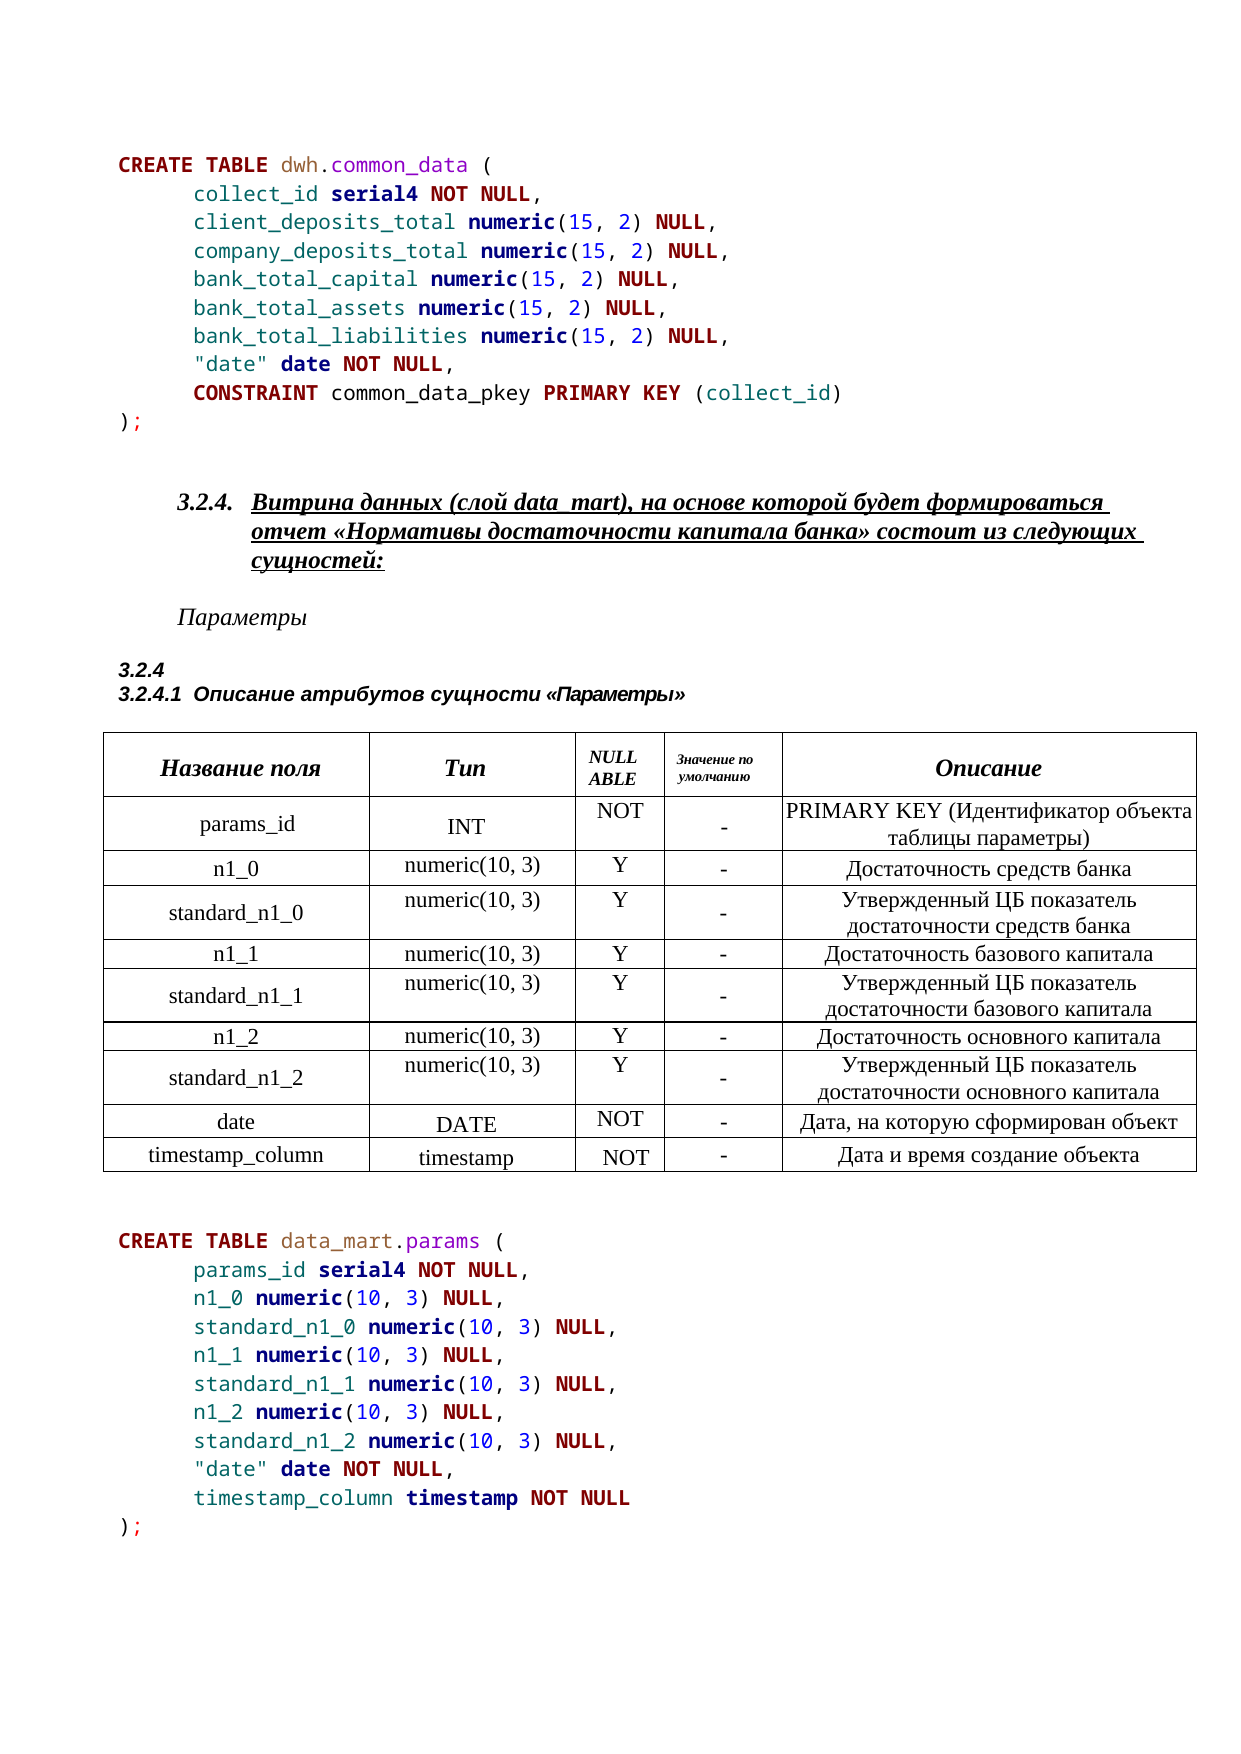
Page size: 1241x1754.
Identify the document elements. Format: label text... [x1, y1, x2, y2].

table_cell - [665, 940, 782, 968]
table_cell Утвержденный ЦБ показатель достаточности средств банка [783, 886, 1196, 939]
table_cell n1_1 [104, 940, 369, 968]
table_cell Y [576, 969, 664, 1021]
table_cell DATE [370, 1105, 575, 1137]
table_header NULL ABLE [576, 733, 664, 796]
table_cell standard_n1_1 [104, 969, 369, 1021]
table_cell Y [576, 886, 664, 939]
table_cell NOT [576, 1138, 664, 1171]
text CONSTRAINT common_data_pkey PRIMARY KEY (collect_id) [118, 378, 1181, 406]
table_cell Утвержденный ЦБ показатель достаточности базового капитала [783, 969, 1196, 1021]
text bank_total_liabilities numeric(15, 2) NULL, [118, 321, 1181, 349]
table_cell - [665, 969, 782, 1021]
table_cell - [665, 851, 782, 885]
table_cell numeric(10, 3) [370, 851, 575, 885]
text CREATE TABLE dwh.common_data ( [118, 150, 1181, 179]
text timestamp_column timestamp NOT NULL [118, 1483, 1181, 1511]
table_cell standard_n1_0 [104, 886, 369, 939]
text client_deposits_total numeric(15, 2) NULL, [118, 207, 1181, 236]
table_cell timestamp [370, 1138, 575, 1171]
text "date" date NOT NULL, [118, 349, 1181, 378]
table_cell numeric(10, 3) [370, 886, 575, 939]
table_cell params_id [104, 797, 369, 850]
table_cell Дата и время создание объекта [783, 1138, 1196, 1171]
text standard_n1_0 numeric(10, 3) NULL, [118, 1312, 1181, 1340]
text bank_total_assets numeric(15, 2) NULL, [118, 293, 1181, 321]
table_cell - [665, 886, 782, 939]
table_cell NOT [576, 797, 664, 850]
table_cell - [665, 1105, 782, 1137]
table_cell - [665, 1138, 782, 1171]
table_cell standard_n1_2 [104, 1051, 369, 1104]
table_cell Y [576, 851, 664, 885]
table_header Описание [783, 733, 1196, 796]
table_cell - [665, 1023, 782, 1050]
text standard_n1_1 numeric(10, 3) NULL, [118, 1369, 1181, 1397]
text company_deposits_total numeric(15, 2) NULL, [118, 236, 1181, 264]
text CREATE TABLE data_mart.params ( [118, 1227, 1181, 1255]
table_cell Дата, на которую сформирован объект [783, 1105, 1196, 1137]
table_cell NOT [576, 1105, 664, 1137]
table_header Тип [370, 733, 575, 796]
text Параметры [177, 602, 1181, 631]
text n1_1 numeric(10, 3) NULL, [118, 1340, 1181, 1369]
text standard_n1_2 numeric(10, 3) NULL, [118, 1426, 1181, 1454]
table_cell Достаточность основного капитала [783, 1023, 1196, 1050]
table_cell numeric(10, 3) [370, 1051, 575, 1104]
table_cell Y [576, 1023, 664, 1050]
table_cell numeric(10, 3) [370, 1023, 575, 1050]
table_cell - [665, 797, 782, 850]
table_header Название поля [104, 733, 369, 796]
text bank_total_capital numeric(15, 2) NULL, [118, 264, 1181, 293]
subtitle Витрина данных (слой data_mart), на основе которой будет формироваться отчет «Нормативы достаточности капитала банка» состоит из следующих сущностей: [177, 487, 1181, 574]
table_cell numeric(10, 3) [370, 969, 575, 1021]
text ); [118, 406, 1181, 435]
text "date" date NOT NULL, [118, 1454, 1181, 1483]
table_cell - [665, 1051, 782, 1104]
table_cell date [104, 1105, 369, 1137]
table_cell Утвержденный ЦБ показатель достаточности основного капитала [783, 1051, 1196, 1104]
text n1_2 numeric(10, 3) NULL, [118, 1397, 1181, 1426]
table_cell timestamp_column [104, 1138, 369, 1171]
table_cell n1_2 [104, 1023, 369, 1050]
list Описание атрибутов сущности «Параметры» [118, 682, 1181, 706]
text params_id serial4 NOT NULL, [118, 1255, 1181, 1283]
table_cell INT [370, 797, 575, 850]
table_cell numeric(10, 3) [370, 940, 575, 968]
table_cell Достаточность базового капитала [783, 940, 1196, 968]
table_cell PRIMARY KEY (Идентификатор объекта таблицы параметры) [783, 797, 1196, 850]
text collect_id serial4 NOT NULL, [118, 179, 1181, 207]
text n1_0 numeric(10, 3) NULL, [118, 1283, 1181, 1312]
table_cell Y [576, 1051, 664, 1104]
text ); [118, 1511, 1181, 1539]
table_header Значение по умолчанию [665, 733, 782, 796]
table_cell Достаточность средств банка [783, 851, 1196, 885]
table_cell n1_0 [104, 851, 369, 885]
table_cell Y [576, 940, 664, 968]
